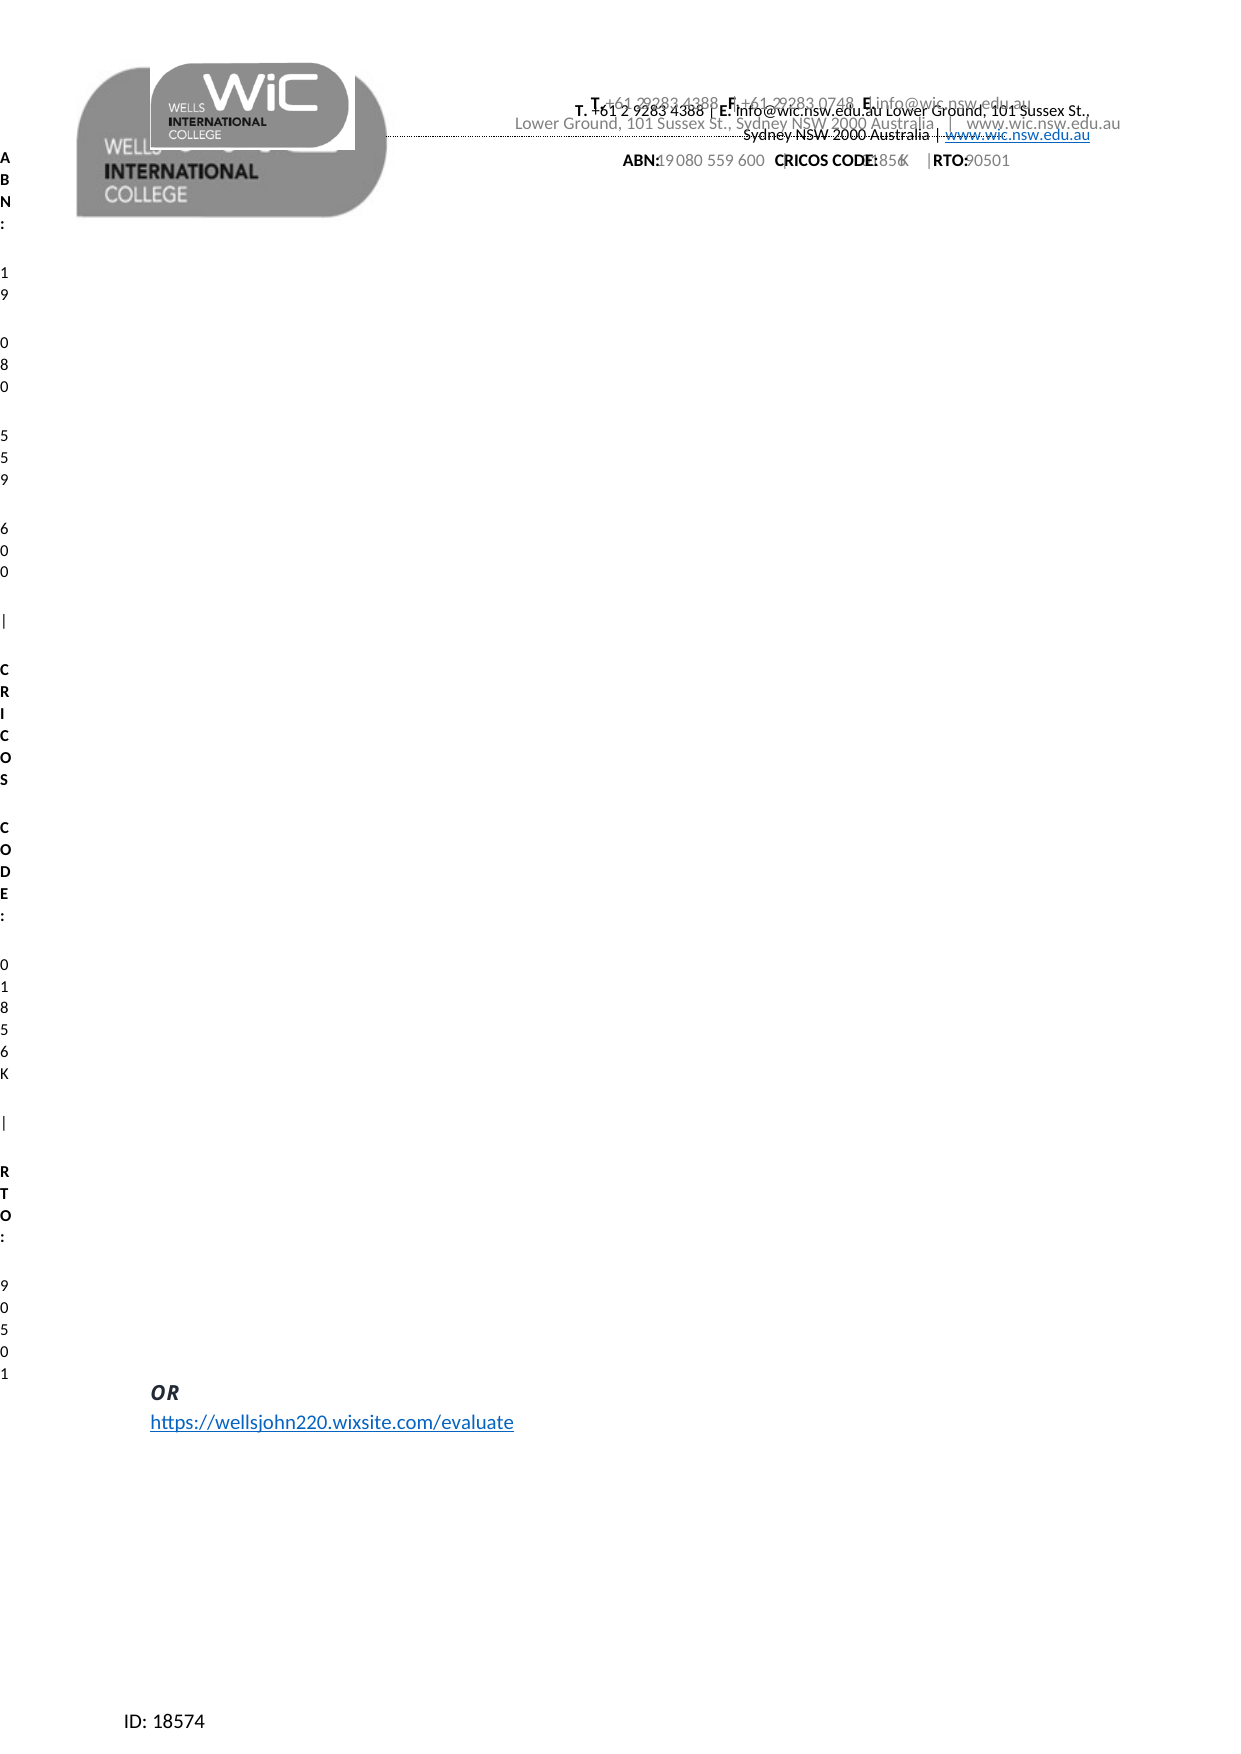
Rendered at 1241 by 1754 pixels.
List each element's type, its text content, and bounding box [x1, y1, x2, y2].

text https://wellsjohn220.wixsite.com/evaluate [150, 1409, 1090, 1434]
picture [76, 59, 399, 224]
subtitle or [150, 1378, 1090, 1407]
